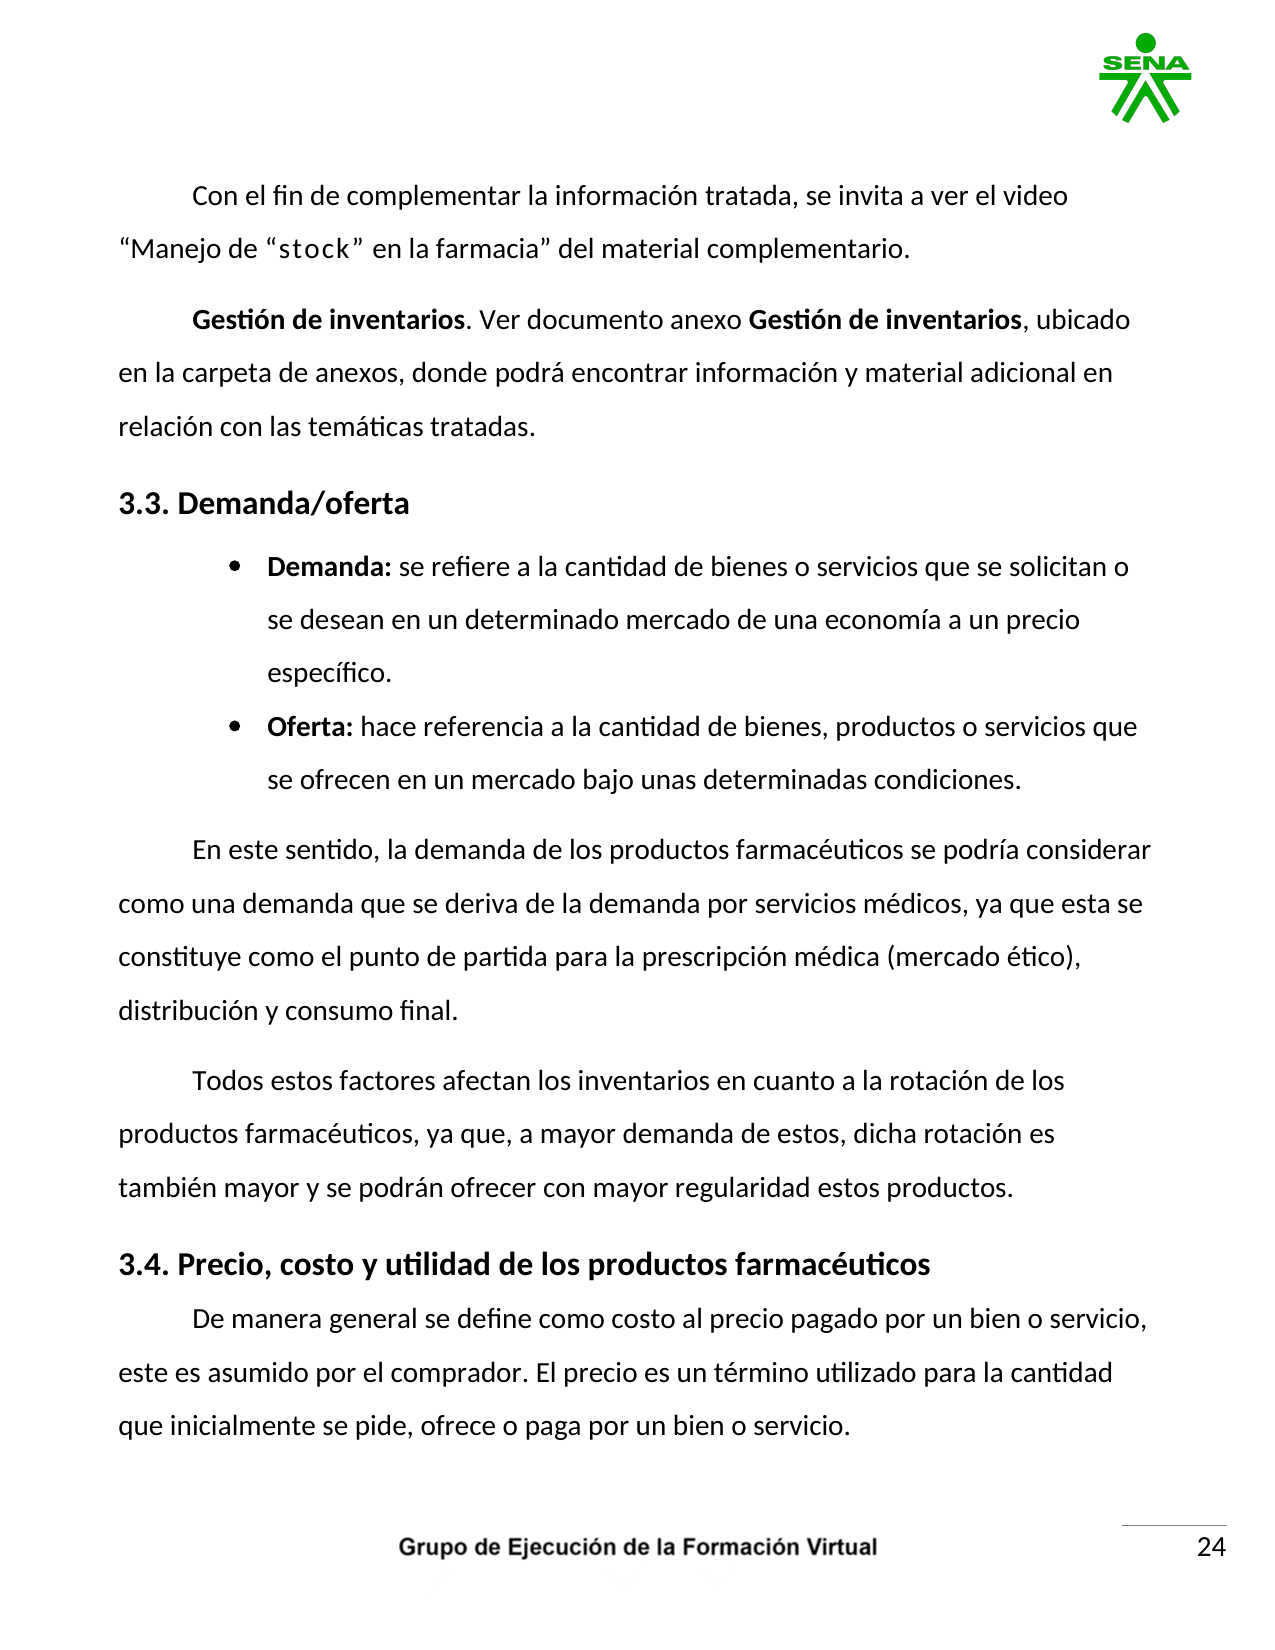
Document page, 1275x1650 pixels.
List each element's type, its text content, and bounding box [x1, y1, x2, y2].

subtitle Demanda/oferta [118, 482, 1157, 523]
subtitle Precio, costo y utilidad de los productos farmacéuticos [118, 1243, 1157, 1284]
text Todos estos factores afectan los inventarios en cuanto a la rotación de los productos farmacéuticos, ya que, a mayor demanda de estos, dicha rotación es también mayor y se podrán ofrecer con mayor regularidad estos productos. [118, 1062, 1157, 1204]
picture [0, 1486, 1275, 1598]
text De manera general se define como costo al precio pagado por un bien o servicio, este es asumido por el comprador. El precio es un término utilizado para la cantidad que inicialmente se pide, ofrece o paga por un bien o servicio. [118, 1300, 1157, 1443]
text En este sentido, la demanda de los productos farmacéuticos se podría considerar como una demanda que se deriva de la demanda por servicios médicos, ya que esta se constituye como el punto de partida para la prescripción médica (mercado ético), distribución y consumo final. [118, 831, 1157, 1027]
list Demanda: se refiere a la cantidad de bienes o servicios que se solicitan o se desean en un determinado mercado de una economía a un precio específico. [229, 548, 1157, 690]
text Con el fin de complementar la información tratada, se invita a ver el video “Manejo de “stock” en la farmacia” del material complementario. [118, 177, 1157, 266]
picture [1099, 33, 1192, 123]
text Gestión de inventarios. Ver documento anexo Gestión de inventarios, ubicado en la carpeta de anexos, donde podrá encontrar información y material adicional en relación con las temáticas tratadas. [118, 301, 1157, 443]
list Oferta: hace referencia a la cantidad de bienes, productos o servicios que se ofrecen en un mercado bajo unas determinadas condiciones. [229, 708, 1157, 797]
